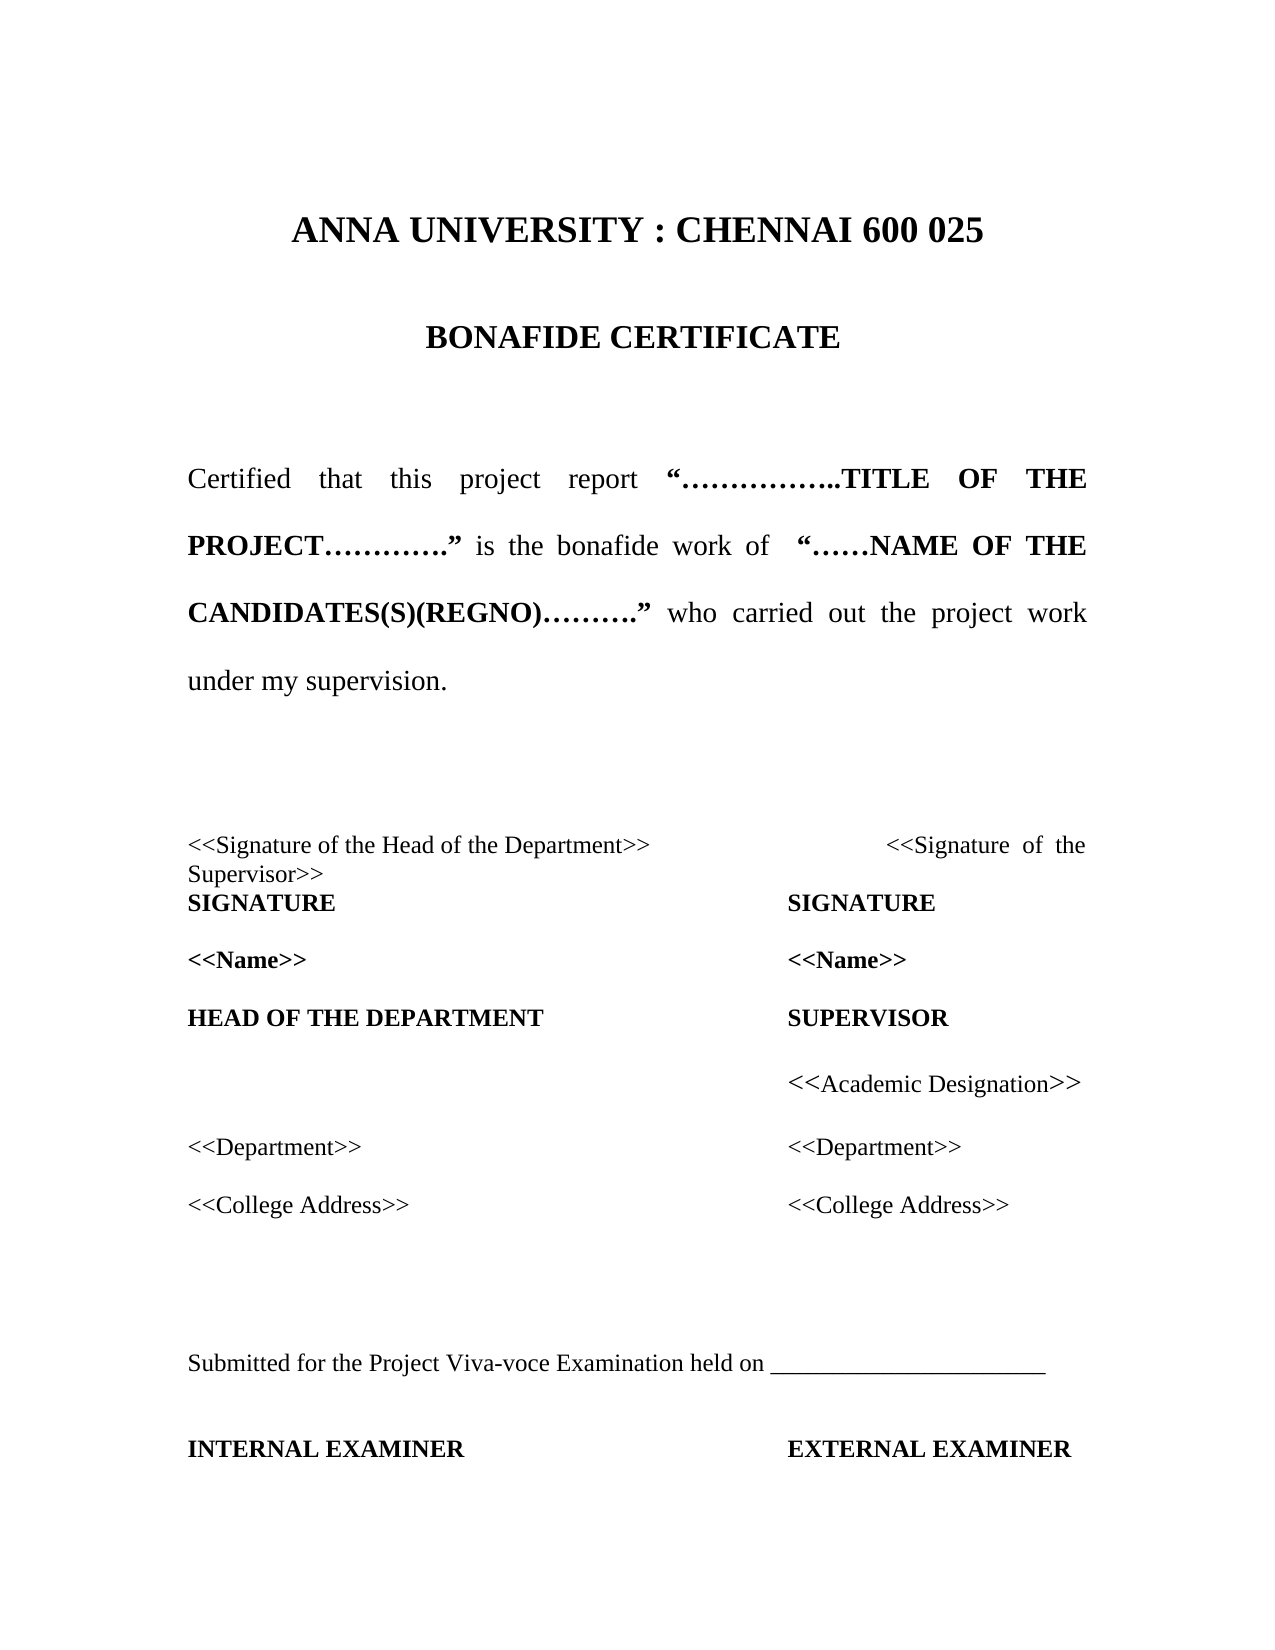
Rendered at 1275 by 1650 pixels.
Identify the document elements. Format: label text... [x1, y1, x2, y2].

text INTERNAL EXAMINER EXTERNAL EXAMINER [187, 1434, 1087, 1463]
text ANNA UNIVERSITY : CHENNAI 600 025 [187, 207, 1087, 251]
text <<Signature of the Head of the Department>> <<Signature of the Supervisor>> [187, 830, 1087, 888]
text Certified that this project report “……………..TITLE OF THE PROJECT………….” is the bonafide work of “……NAME OF THE CANDIDATES(S)(REGNO)……….” who carried out the project work under my supervision. [187, 461, 1087, 696]
text BONAFIDE CERTIFICATE [187, 318, 1087, 356]
text <<Academic Designation>> [187, 1065, 1087, 1099]
text <<Name>> <<Name>> [187, 945, 1087, 974]
text <<College Address>> <<College Address>> [187, 1190, 1087, 1218]
text HEAD OF THE DEPARTMENT SUPERVISOR [187, 1003, 1087, 1032]
text Submitted for the Project Viva-voce Examination held on ______________________ [187, 1348, 1087, 1377]
text SIGNATURE SIGNATURE [187, 888, 1087, 917]
text <<Department>> <<Department>> [187, 1132, 1087, 1161]
